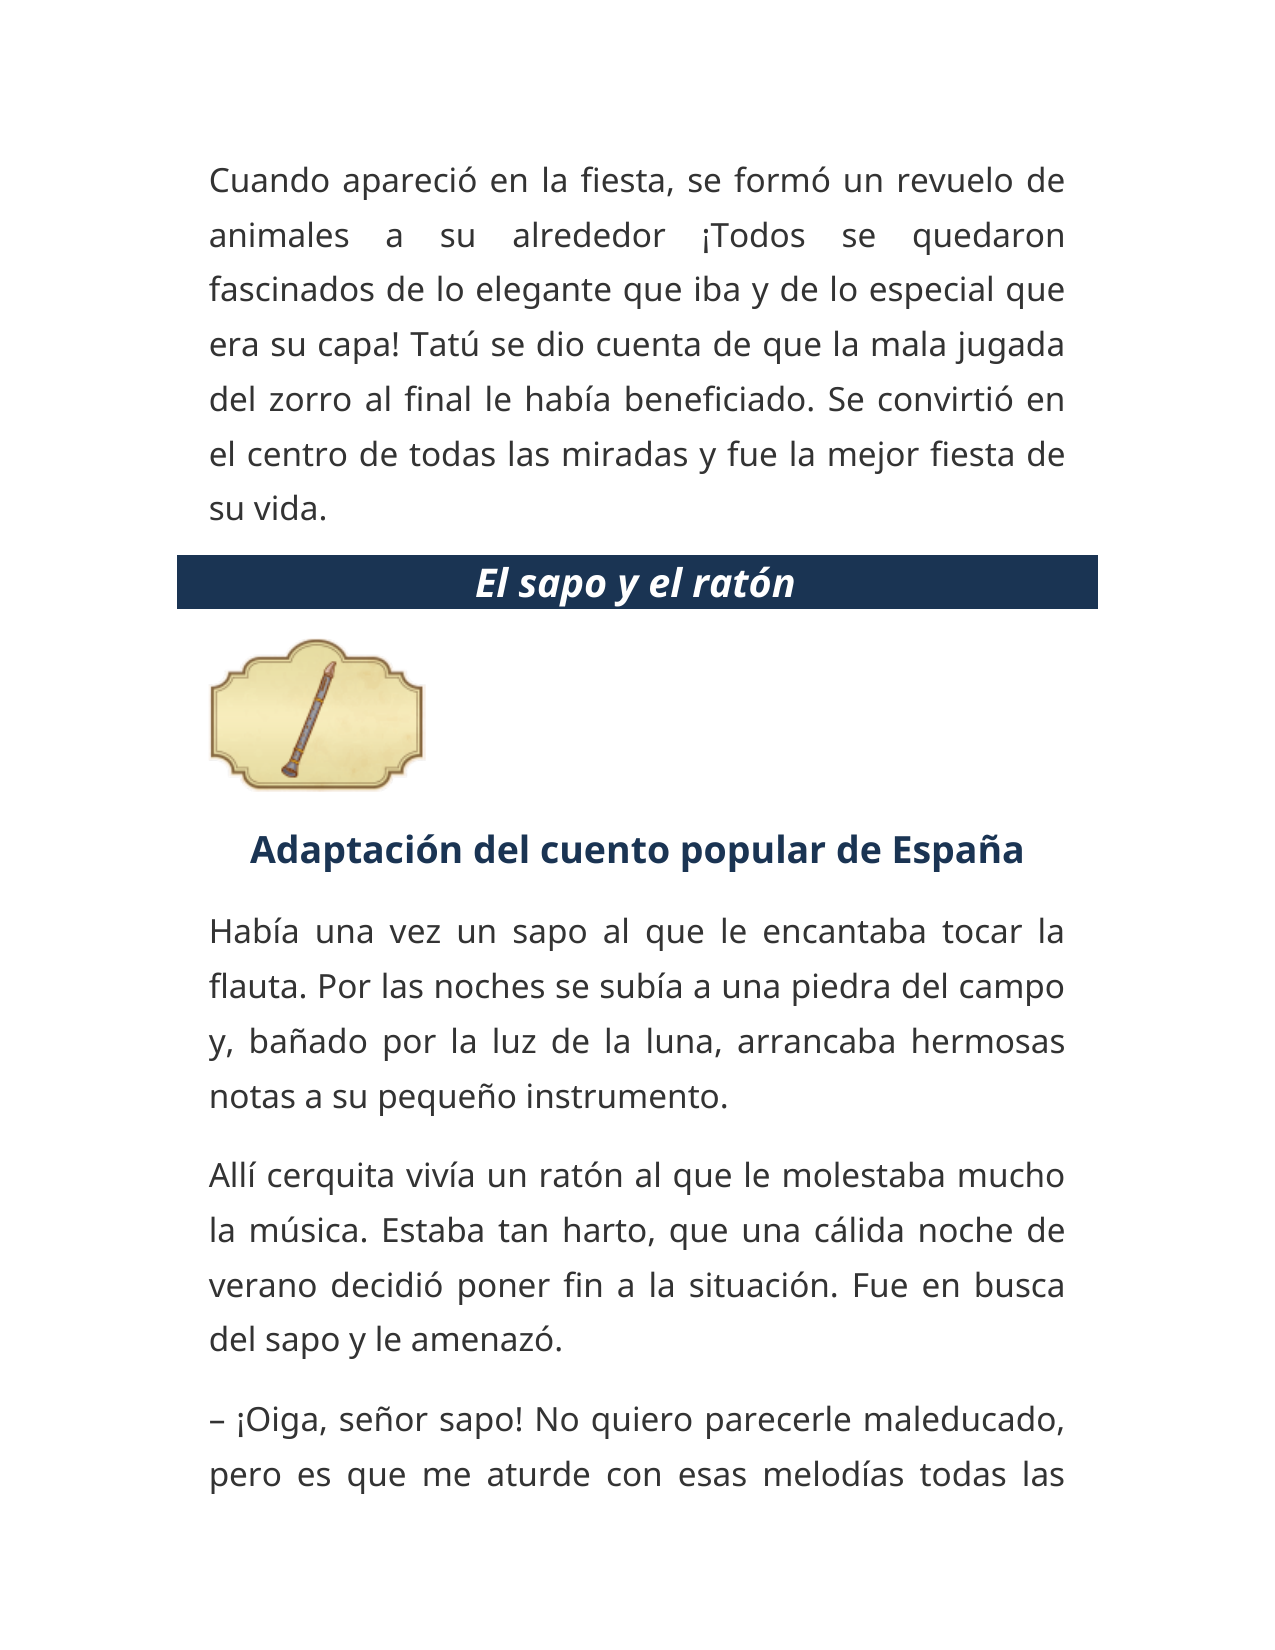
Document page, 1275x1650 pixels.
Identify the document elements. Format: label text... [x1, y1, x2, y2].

picture [208, 638, 426, 792]
text Allí cerquita vivía un ratón al que le molestaba mucho la música. Estaba tan harto, que una cálida noche de verano decidió poner fin a la situación. Fue en busca del sapo y le amenazó. [208, 1143, 1067, 1362]
text Había una vez un sapo al que le encantaba tocar la flauta. Por las noches se subía a una piedra del campo y, bañado por la luz de la luna, arrancaba hermosas notas a su pequeño instrumento. [208, 899, 1067, 1118]
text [208, 1387, 1067, 1496]
subtitle Adaptación del cuento popular de España [177, 823, 1098, 874]
subtitle El sapo y el ratón [177, 555, 1098, 609]
text Cuando apareció en la fiesta, se formó un revuelo de animales a su alrededor ¡Todos se quedaron fascinados de lo elegante que iba y de lo especial que era su capa! Tatú se dio cuenta de que la mala jugada del zorro al final le había beneficiado. Se convirtió en el centro de todas las miradas y fue la mejor fiesta de su vida. [208, 148, 1067, 530]
